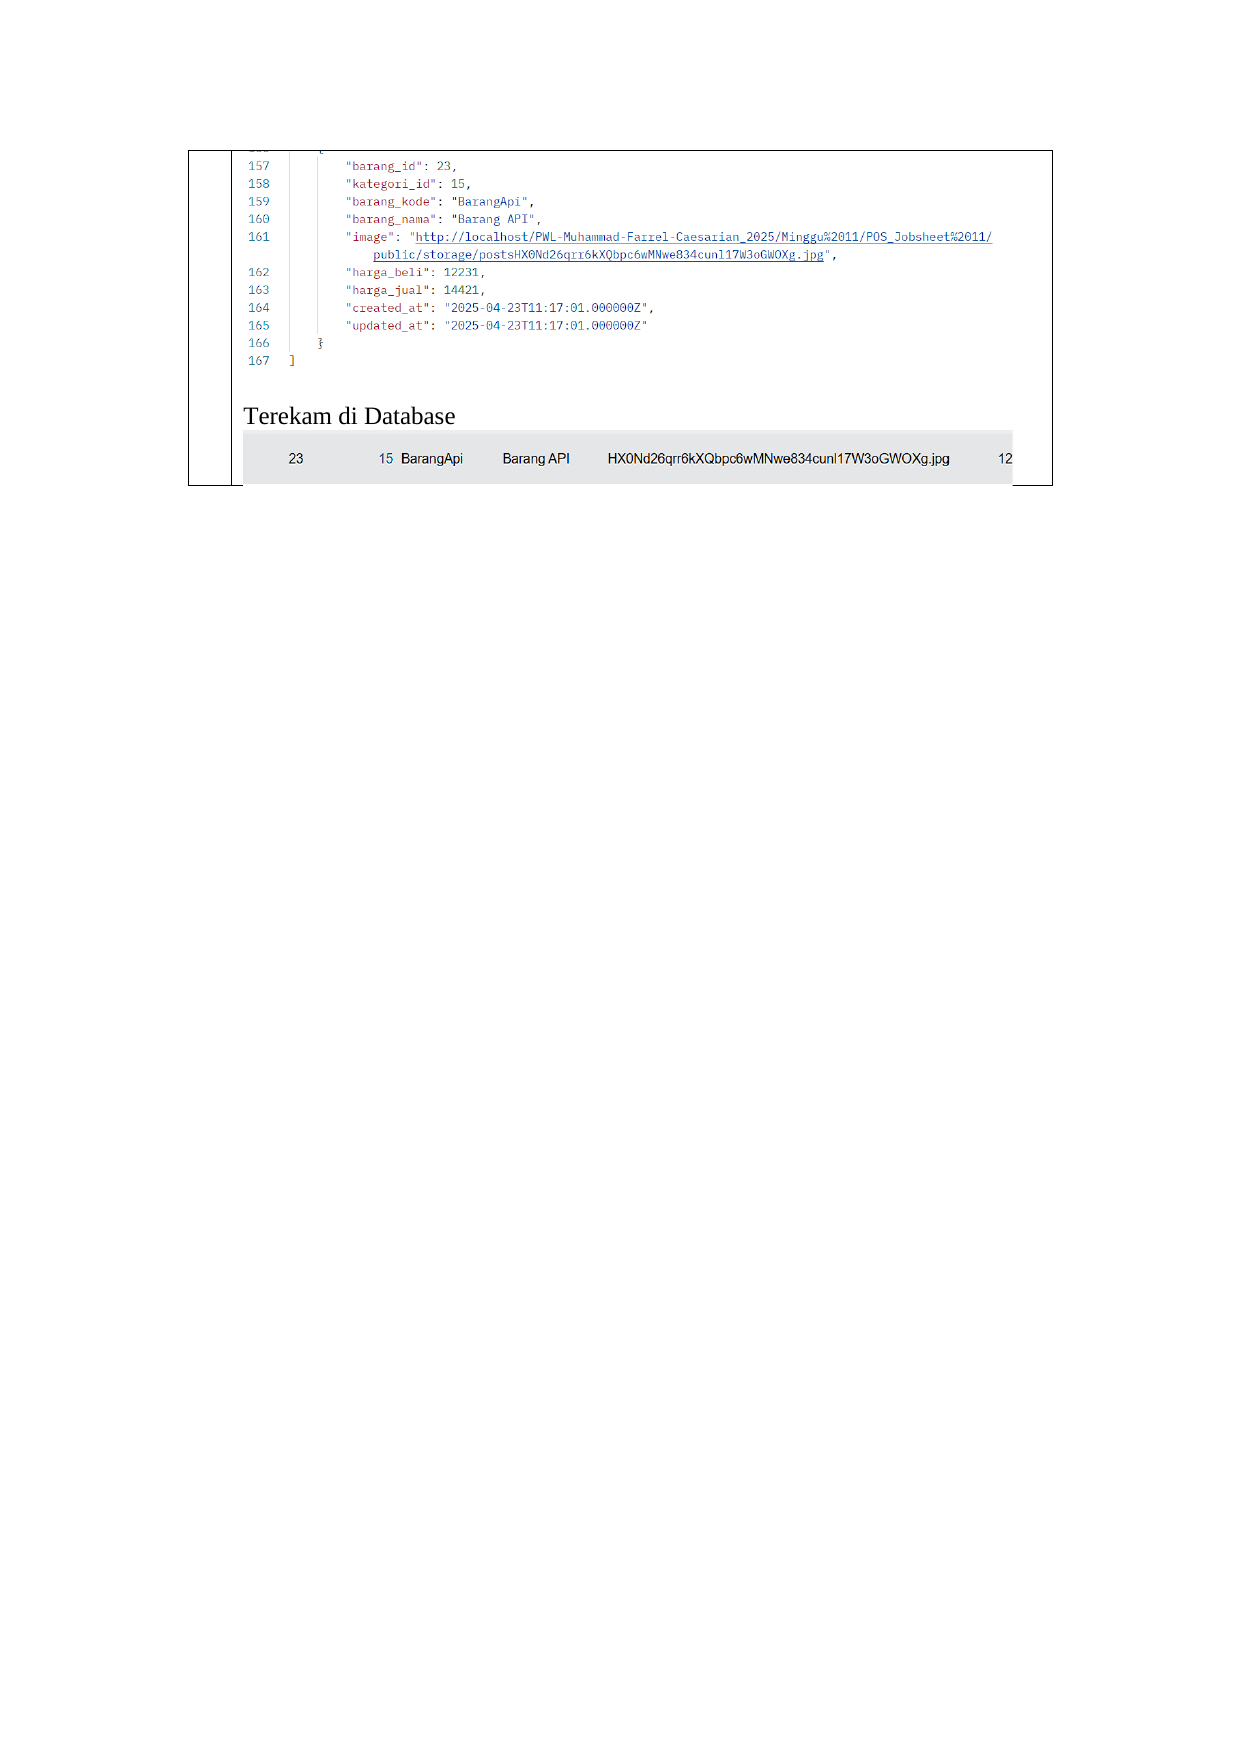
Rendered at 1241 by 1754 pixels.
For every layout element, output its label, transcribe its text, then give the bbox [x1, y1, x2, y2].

table_cell 2. [189, 151, 231, 485]
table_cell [232, 151, 1052, 485]
picture [243, 430, 1013, 486]
picture [243, 151, 1015, 373]
